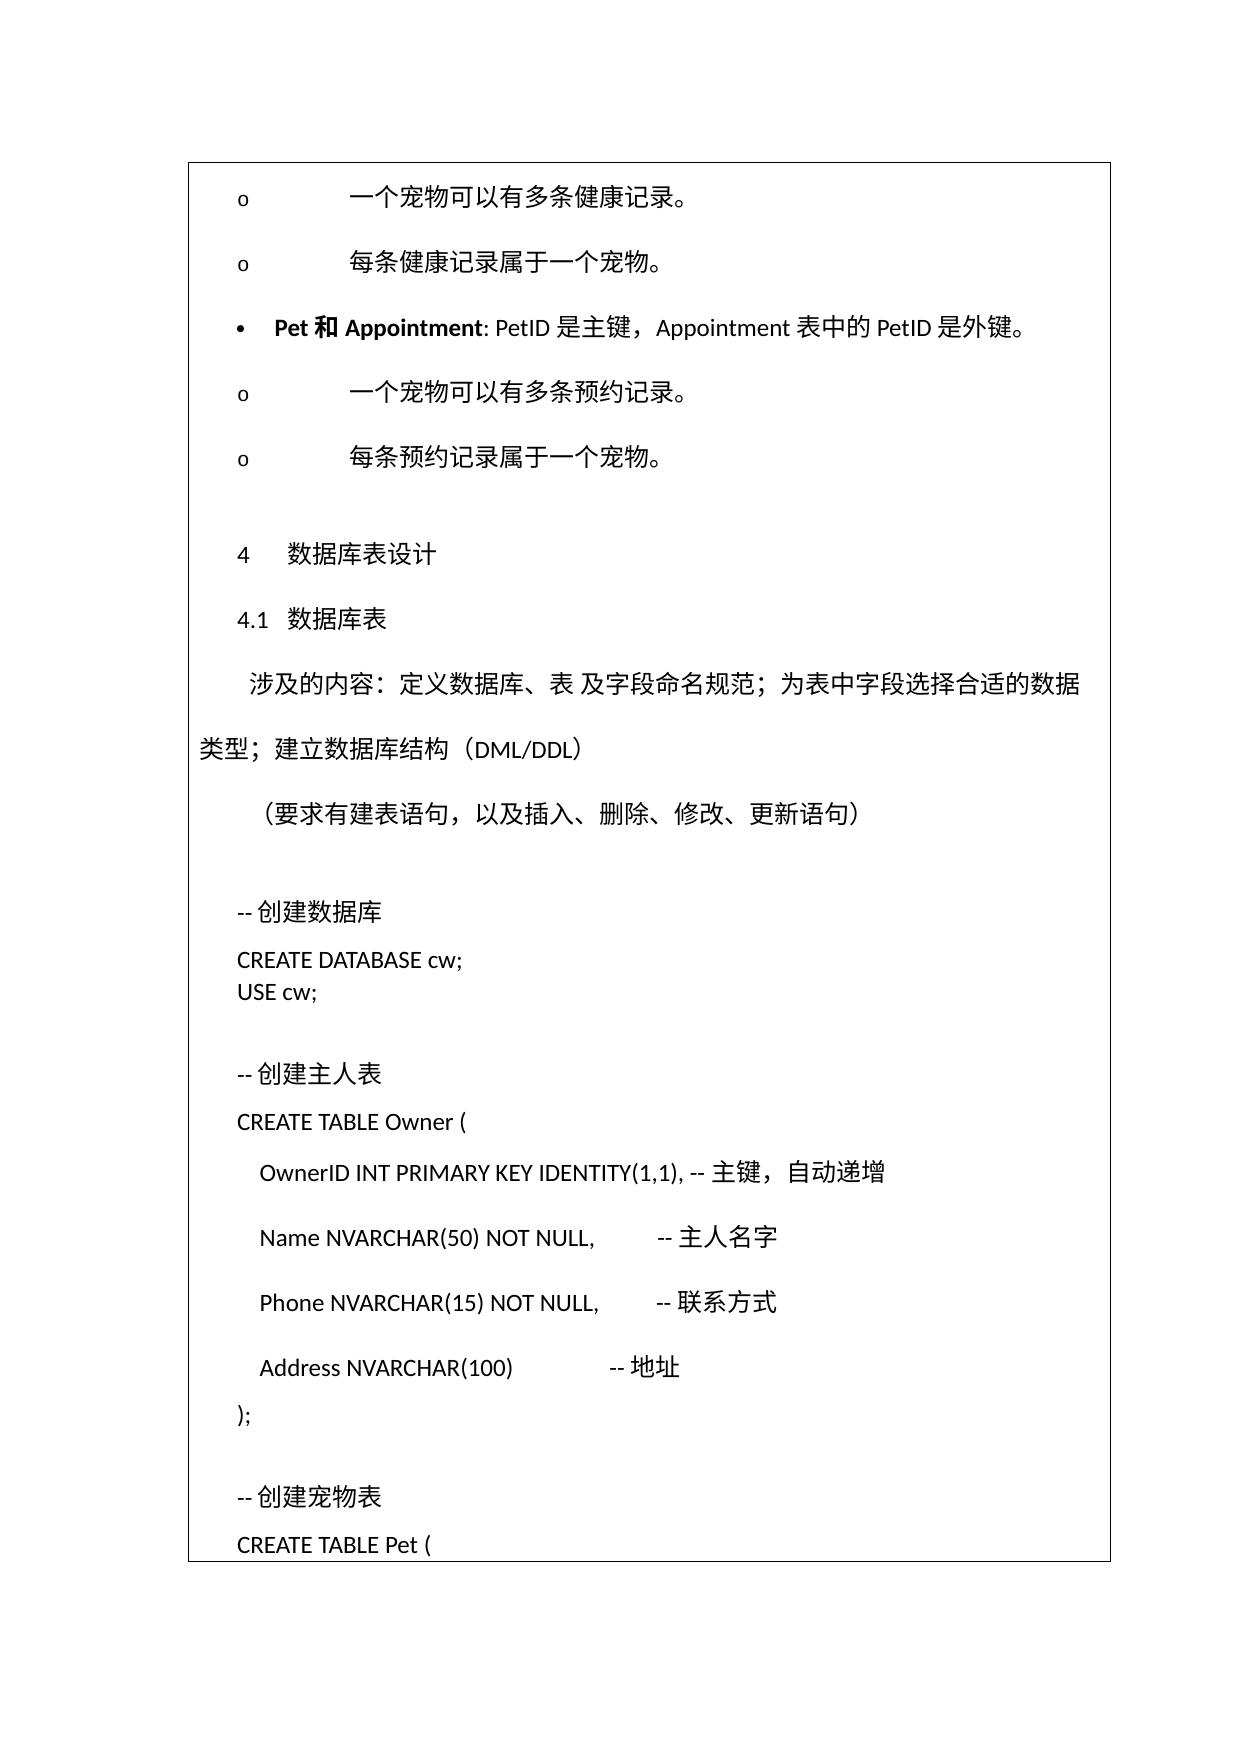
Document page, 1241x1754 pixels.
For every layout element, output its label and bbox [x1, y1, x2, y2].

table_cell [189, 163, 1110, 1561]
